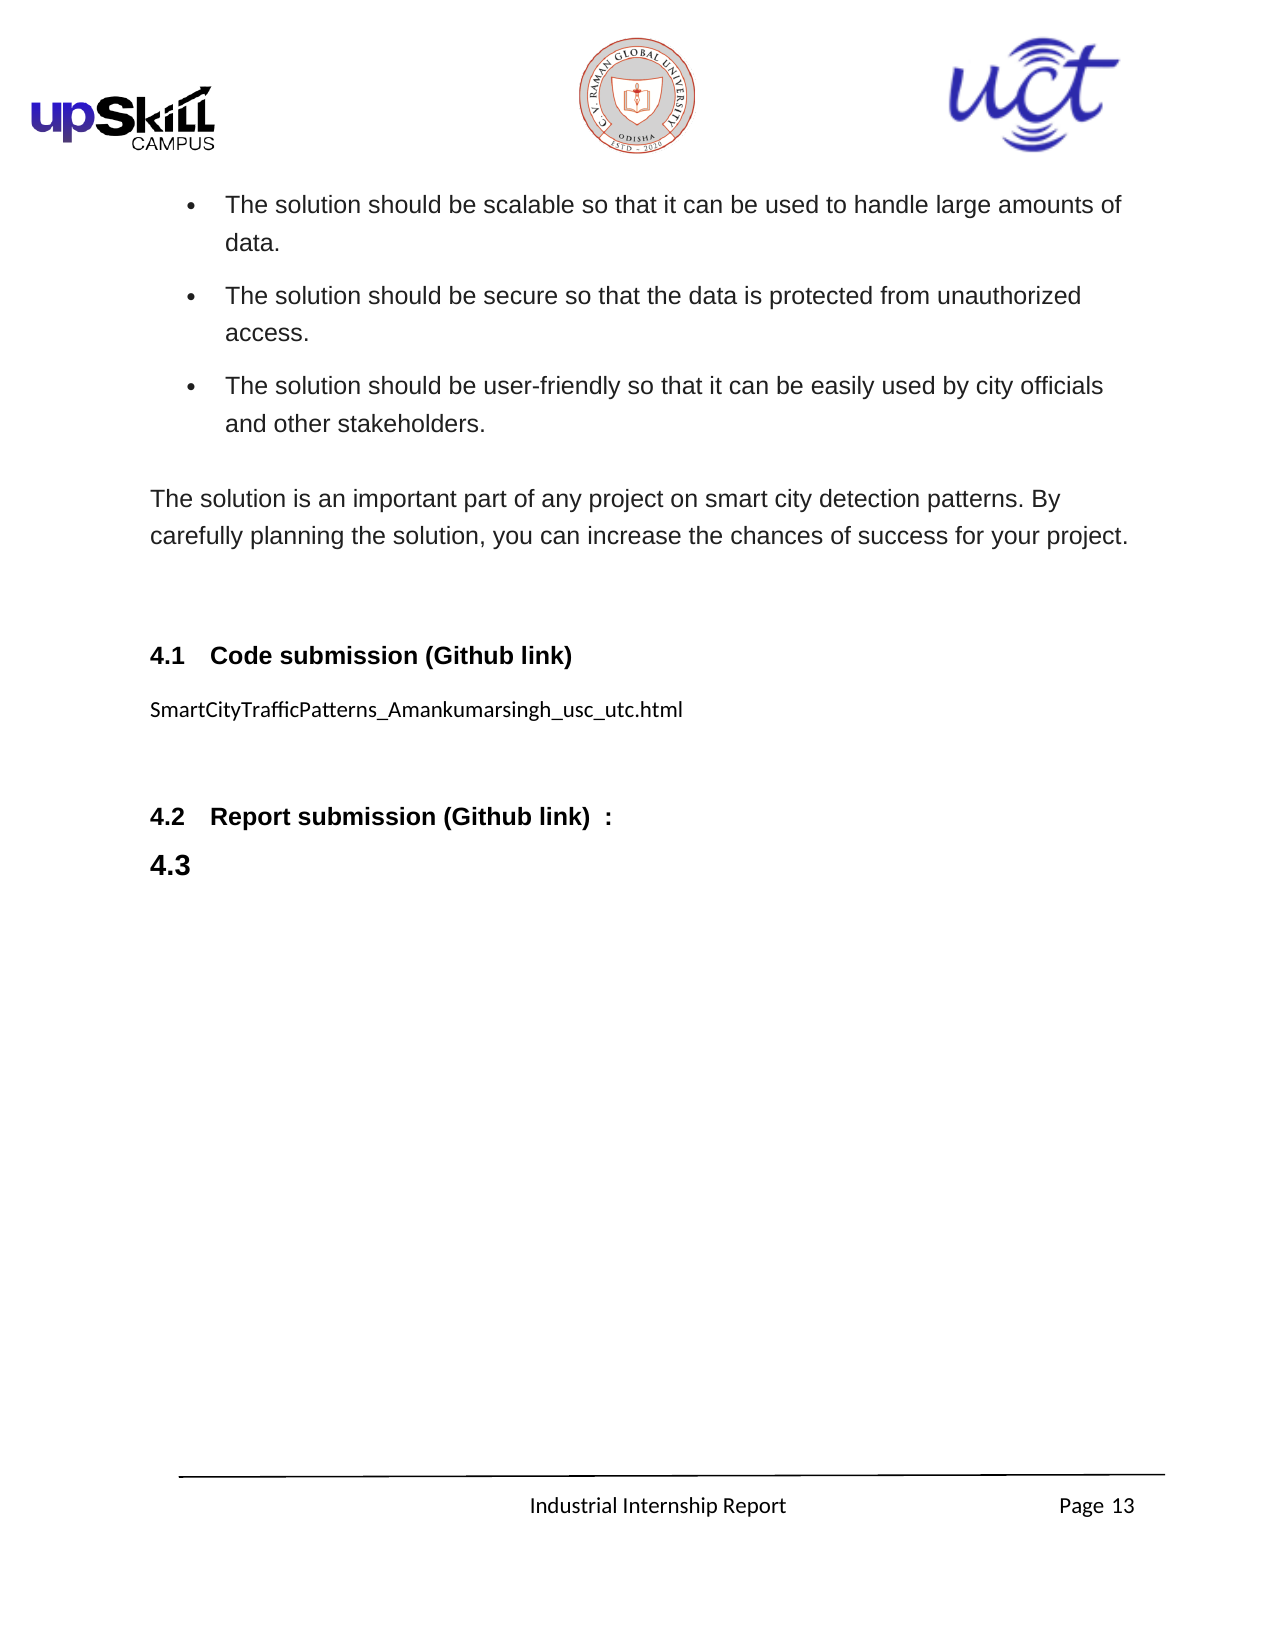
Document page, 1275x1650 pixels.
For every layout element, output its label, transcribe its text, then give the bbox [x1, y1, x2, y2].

picture [0, 73, 246, 154]
text The solution is an important part of any project on smart city detection patterns. By carefully planning the solution, you can increase the chances of success for your project. [150, 475, 1134, 550]
list The solution should be secure so that the data is protected from unauthorized access. [187, 272, 1134, 347]
text SmartCityTrafficPatterns_Amankumarsingh_usc_utc.html [150, 695, 1134, 723]
subtitle Report submission (Github link) : [150, 805, 1134, 830]
picture [578, 37, 697, 154]
picture [946, 28, 1125, 154]
list The solution should be scalable so that it can be used to handle large amounts of data. [187, 181, 1134, 256]
list The solution should be user-friendly so that it can be easily used by city officials and other stakeholders. [187, 363, 1134, 438]
subtitle Code submission (Github link) [150, 645, 1134, 670]
